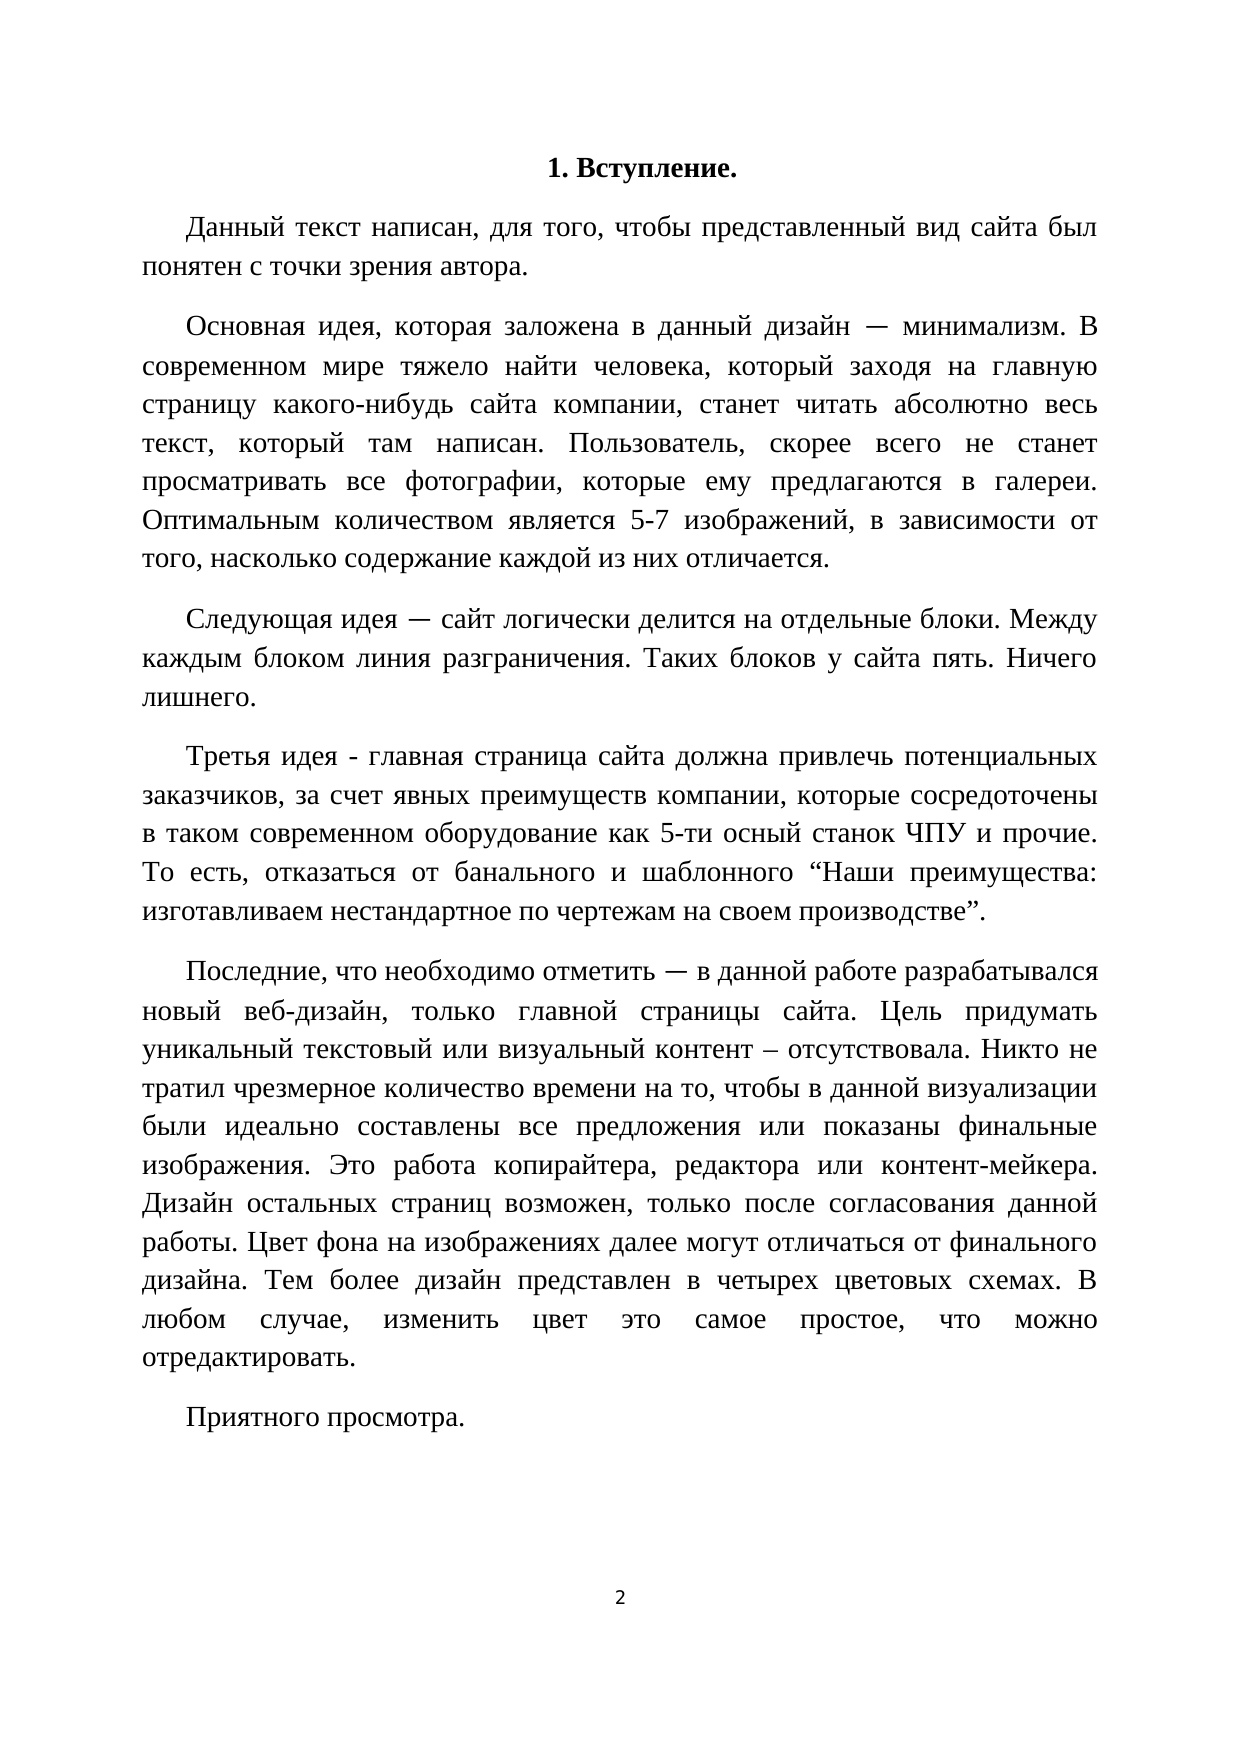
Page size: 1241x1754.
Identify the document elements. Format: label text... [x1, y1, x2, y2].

text Третья идея - главная страница сайта должна привлечь потенциальных заказчиков, за счет явных преимуществ компании, которые сосредоточены в таком современном оборудование как 5-ти осный станок ЧПУ и прочие. То есть, отказаться от банального и шаблонного “Наши преимущества: изготавливаем нестандартное по чертежам на своем производстве”. [142, 738, 1098, 926]
text Основная идея, которая заложена в данный дизайн — минимализм. В современном мире тяжело найти человека, который заходя на главную страницу какого-нибудь сайта компании, станет читать абсолютно весь текст, который там написан. Пользователь, скорее всего не станет просматривать все фотографии, которые ему предлагаются в галереи. Оптимальным количеством является 5-7 изображений, в зависимости от того, насколько содержание каждой из них отличается. [142, 307, 1098, 574]
text Данный текст написан, для того, чтобы представленный вид сайта был понятен с точки зрения автора. [142, 209, 1098, 281]
text Приятного просмотра. [142, 1399, 1098, 1432]
text 1. Вступление. [142, 150, 1098, 183]
text Последние, что необходимо отметить — в данной работе разрабатывался новый веб-дизайн, только главной страницы сайта. Цель придумать уникальный текстовый или визуальный контент – отсутствовала. Никто не тратил чрезмерное количество времени на то, чтобы в данной визуализации были идеально составлены все предложения или показаны финальные изображения. Это работа копирайтера, редактора или контент-мейкера. Дизайн остальных страниц возможен, только после согласования данной работы. Цвет фона на изображениях далее могут отличаться от финального дизайна. Тем более дизайн представлен в четырех цветовых схемах. В любом случае, изменить цвет это самое простое, что можно отредактировать. [142, 952, 1098, 1373]
text Следующая идея — сайт логически делится на отдельные блоки. Между каждым блоком линия разграничения. Таких блоков у сайта пять. Ничего лишнего. [142, 600, 1098, 713]
